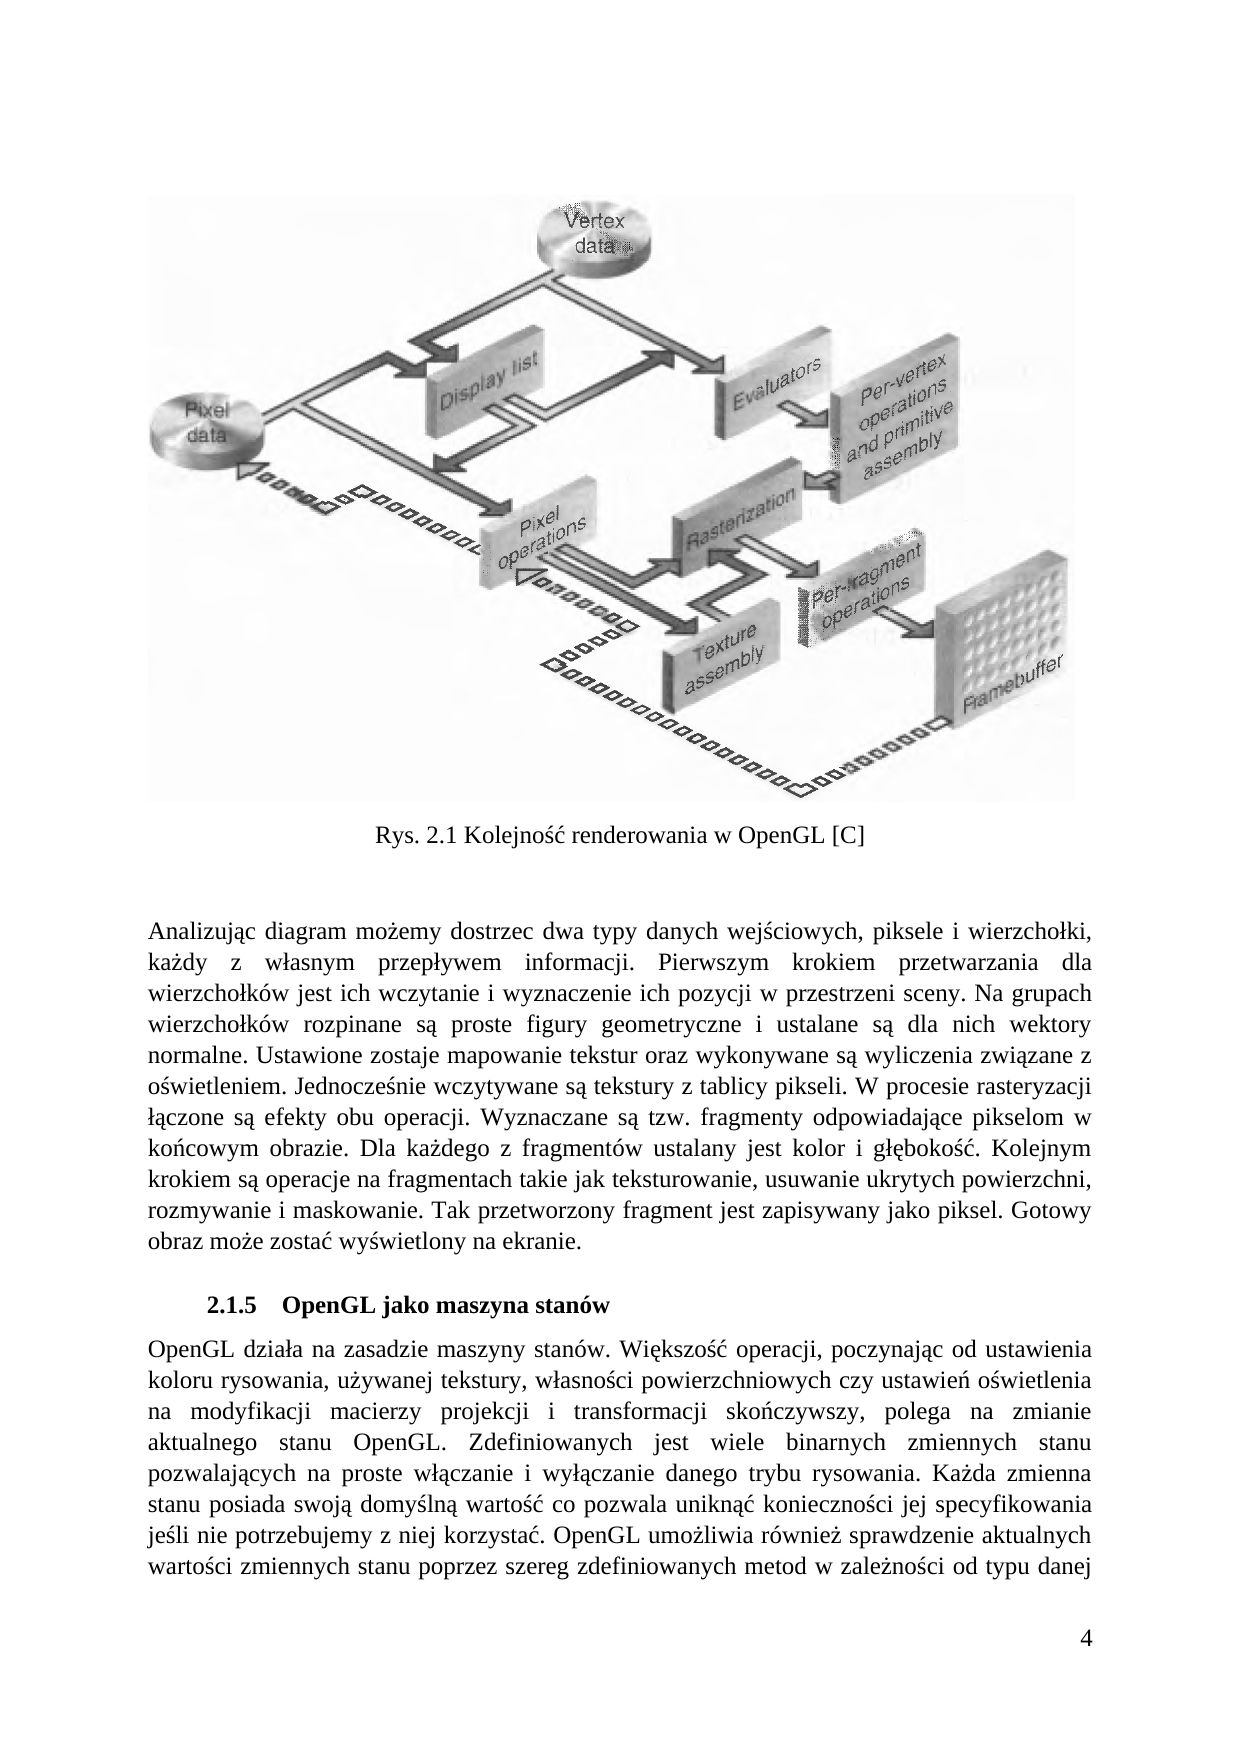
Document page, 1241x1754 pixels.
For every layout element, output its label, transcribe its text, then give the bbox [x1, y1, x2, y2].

picture [147, 195, 1076, 802]
subtitle OpenGL jako maszyna stanów [207, 1291, 1093, 1319]
text Rys. 2.1 Kolejność renderowania w OpenGL [C] [148, 820, 1093, 849]
